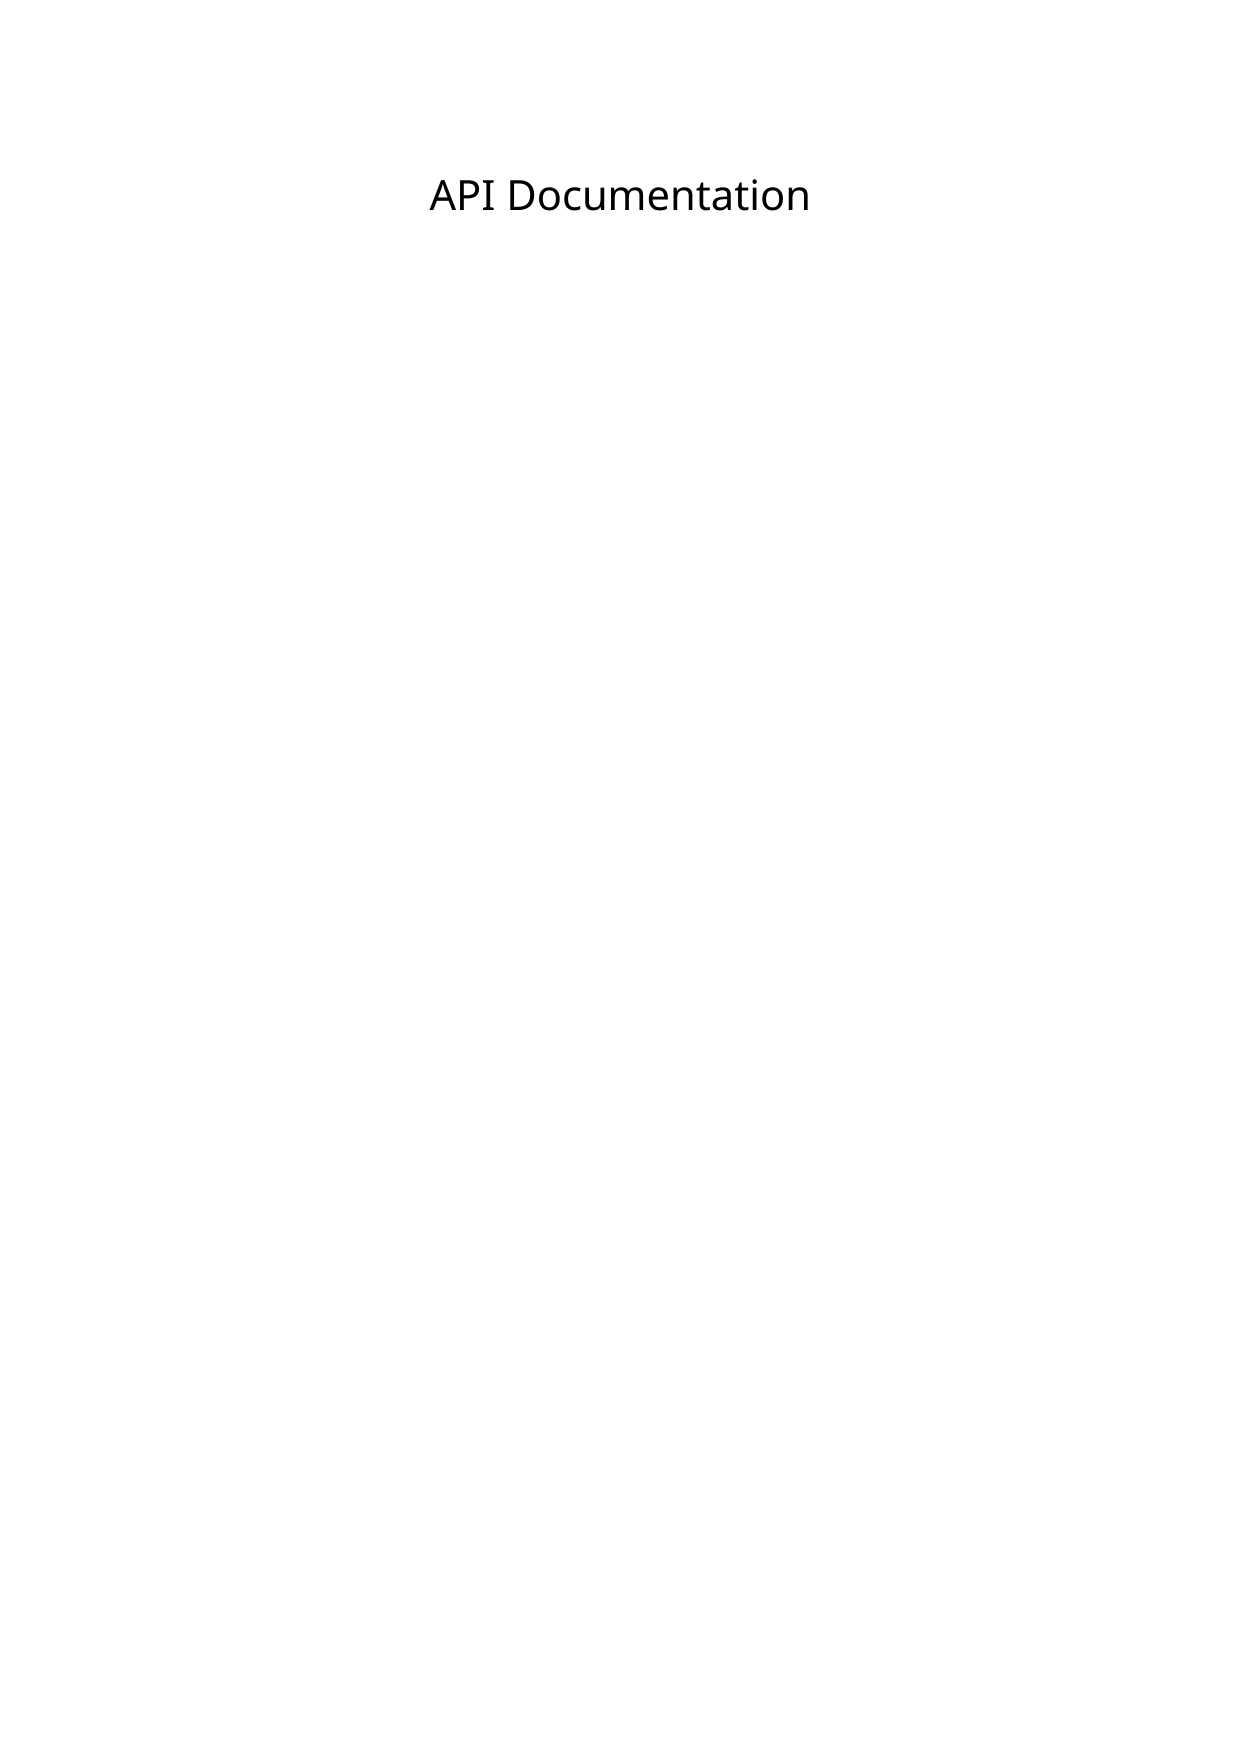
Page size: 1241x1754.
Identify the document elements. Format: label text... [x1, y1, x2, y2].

text API Documentation [150, 162, 1090, 227]
